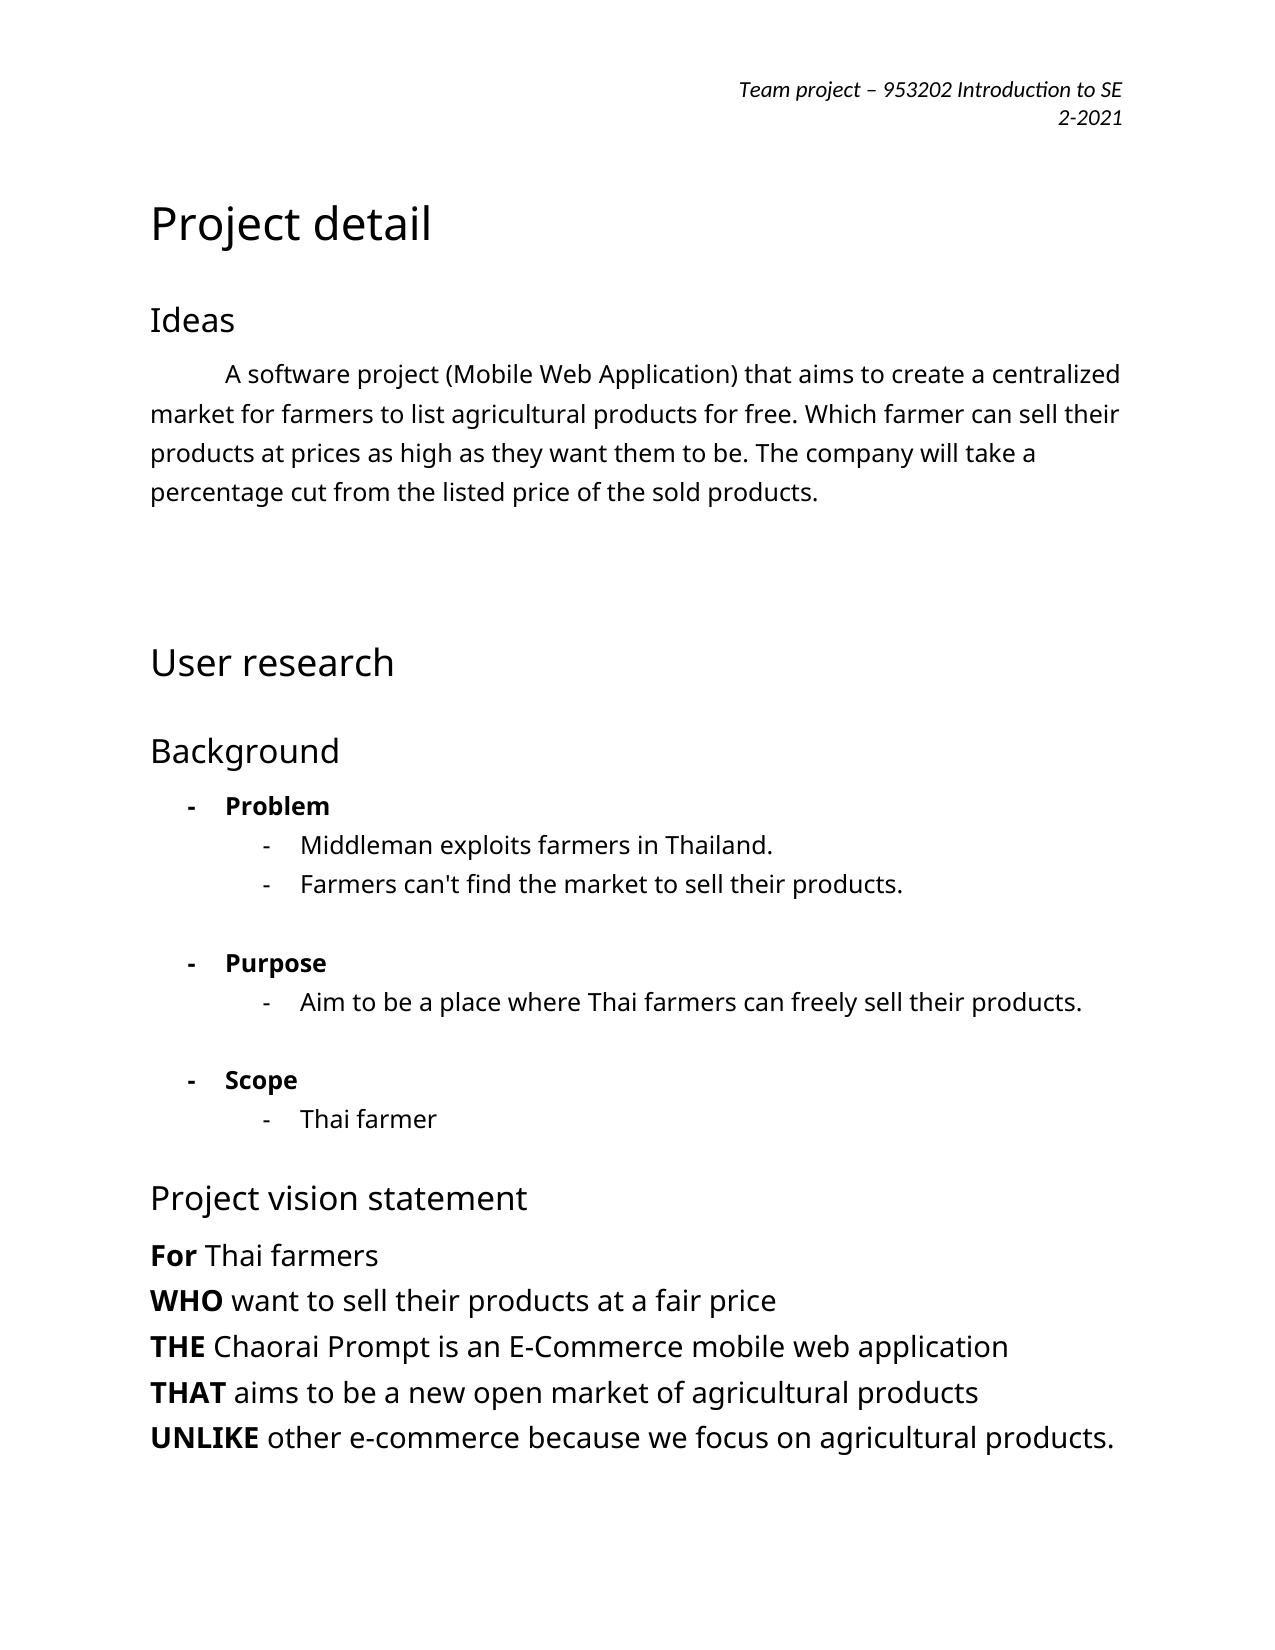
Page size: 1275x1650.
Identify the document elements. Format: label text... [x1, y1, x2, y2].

list Purpose [187, 945, 1125, 979]
text THE Chaorai Prompt is an E-Commerce mobile web application [150, 1326, 1125, 1366]
subtitle Project detail [150, 192, 1125, 254]
list Farmers can't find the market to sell their products. [262, 867, 1125, 901]
text WHO want to sell their products at a fair price [150, 1281, 1125, 1320]
subtitle Ideas [150, 297, 1125, 342]
text For Thai farmers [150, 1235, 1125, 1275]
subtitle Project vision statement [150, 1174, 1125, 1220]
subtitle User research [150, 636, 1125, 687]
text UNLIKE other e-commerce because we focus on agricultural products. [150, 1417, 1125, 1457]
text THAT aims to be a new open market of agricultural products [150, 1372, 1125, 1412]
list Thai farmer [262, 1102, 1125, 1136]
text A software project (Mobile Web Application) that aims to create a centralized market for farmers to list agricultural products for free. Which farmer can sell their products at prices as high as they want them to be. The company will take a percentage cut from the listed price of the sold products. [150, 357, 1125, 509]
list Scope [187, 1063, 1125, 1097]
list Middleman exploits farmers in Thailand. [262, 828, 1125, 862]
subtitle Background [150, 728, 1125, 773]
list Problem [187, 789, 1125, 823]
list Aim to be a place where Thai farmers can freely sell their products. [262, 984, 1125, 1018]
